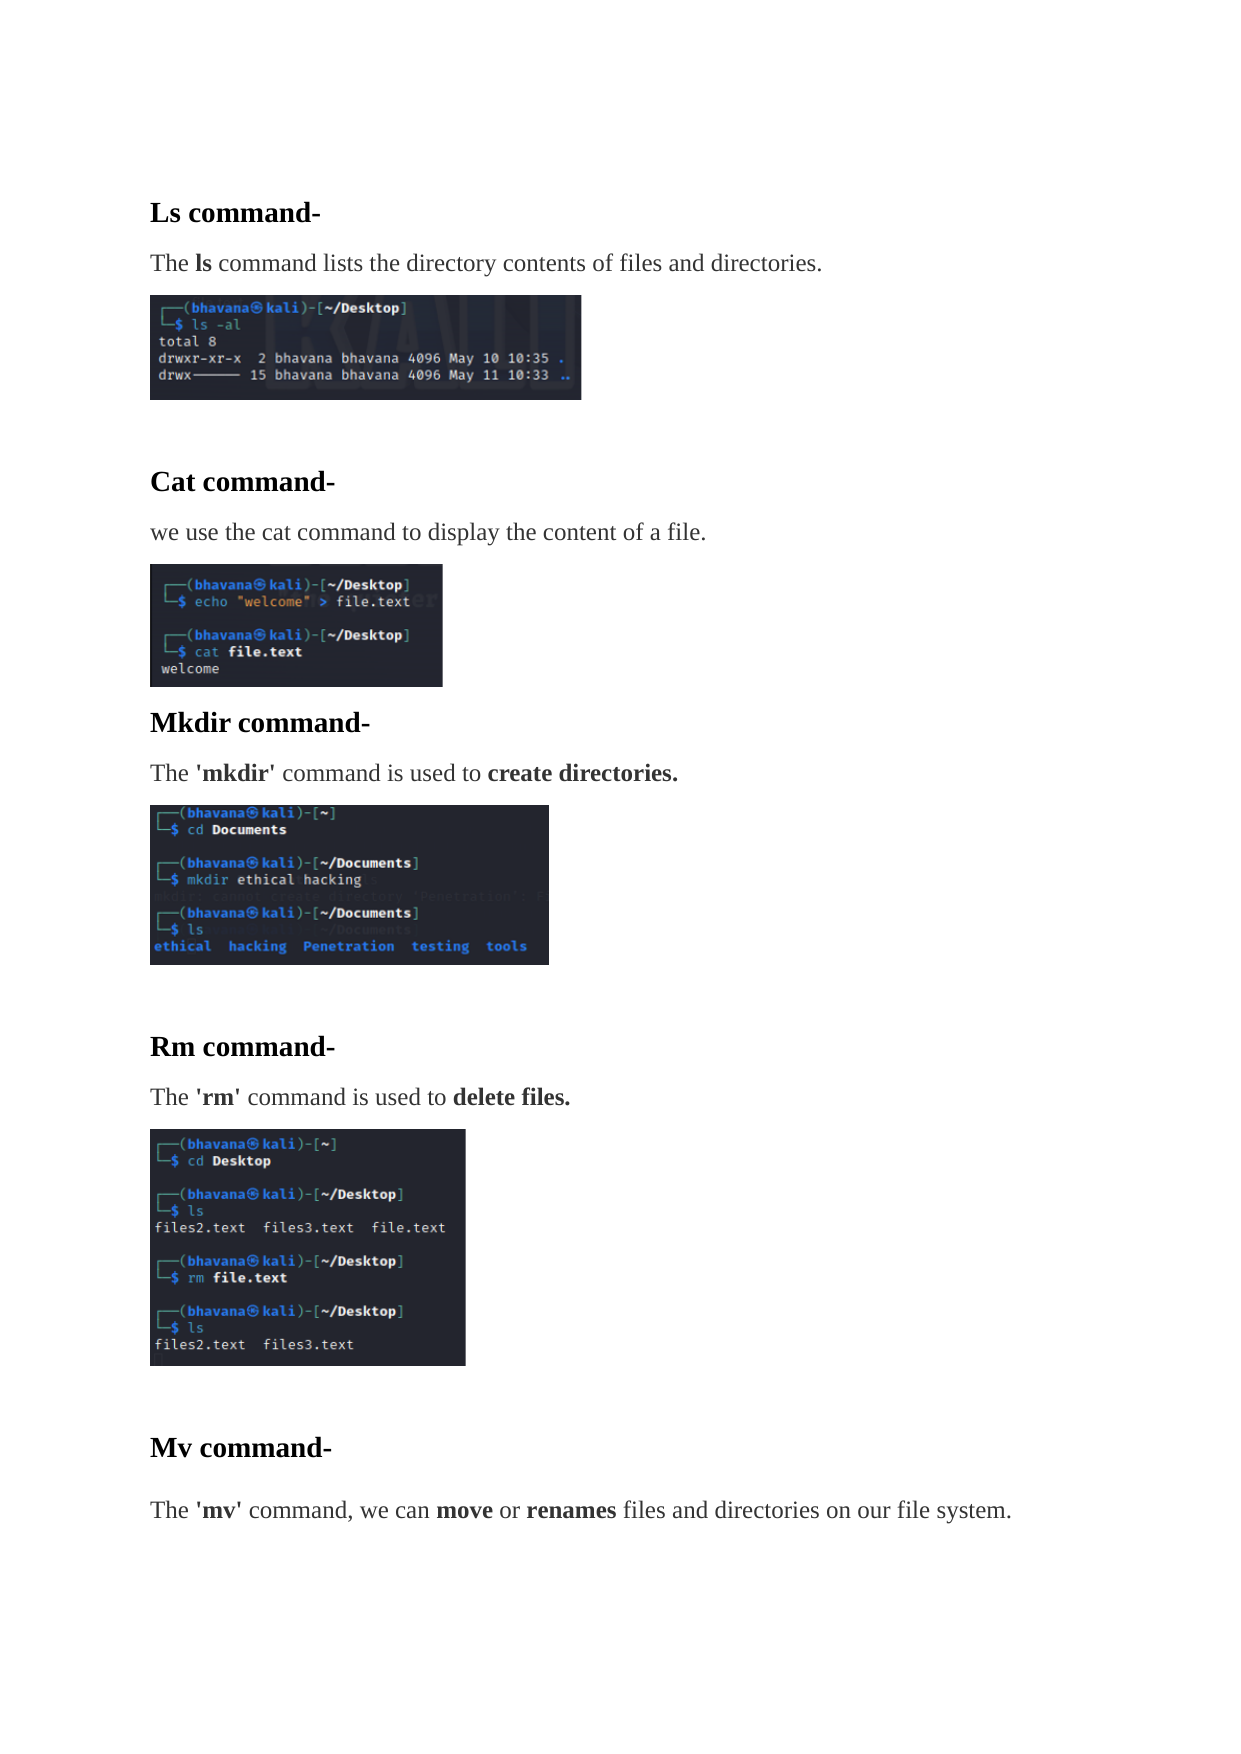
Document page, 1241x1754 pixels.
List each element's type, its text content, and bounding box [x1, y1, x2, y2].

text The 'rm' command is used to delete files. [150, 1082, 1090, 1110]
picture [150, 295, 582, 400]
text Ls command- [150, 195, 1090, 229]
picture [150, 564, 443, 687]
text The 'mv' command, we can move or renames files and directories on our file system. [150, 1495, 1090, 1524]
text Mkdir command- [150, 705, 1090, 738]
text Mv command- [150, 1430, 1090, 1463]
picture [150, 1129, 466, 1366]
text we use the cat command to display the content of a file. [150, 517, 1090, 545]
text The 'mkdir' command is used to create directories. [150, 758, 1090, 787]
text Rm command- [150, 1029, 1090, 1062]
text The ls command lists the directory contents of files and directories. [150, 248, 1090, 277]
text Cat command- [150, 464, 1090, 497]
picture [150, 805, 549, 965]
